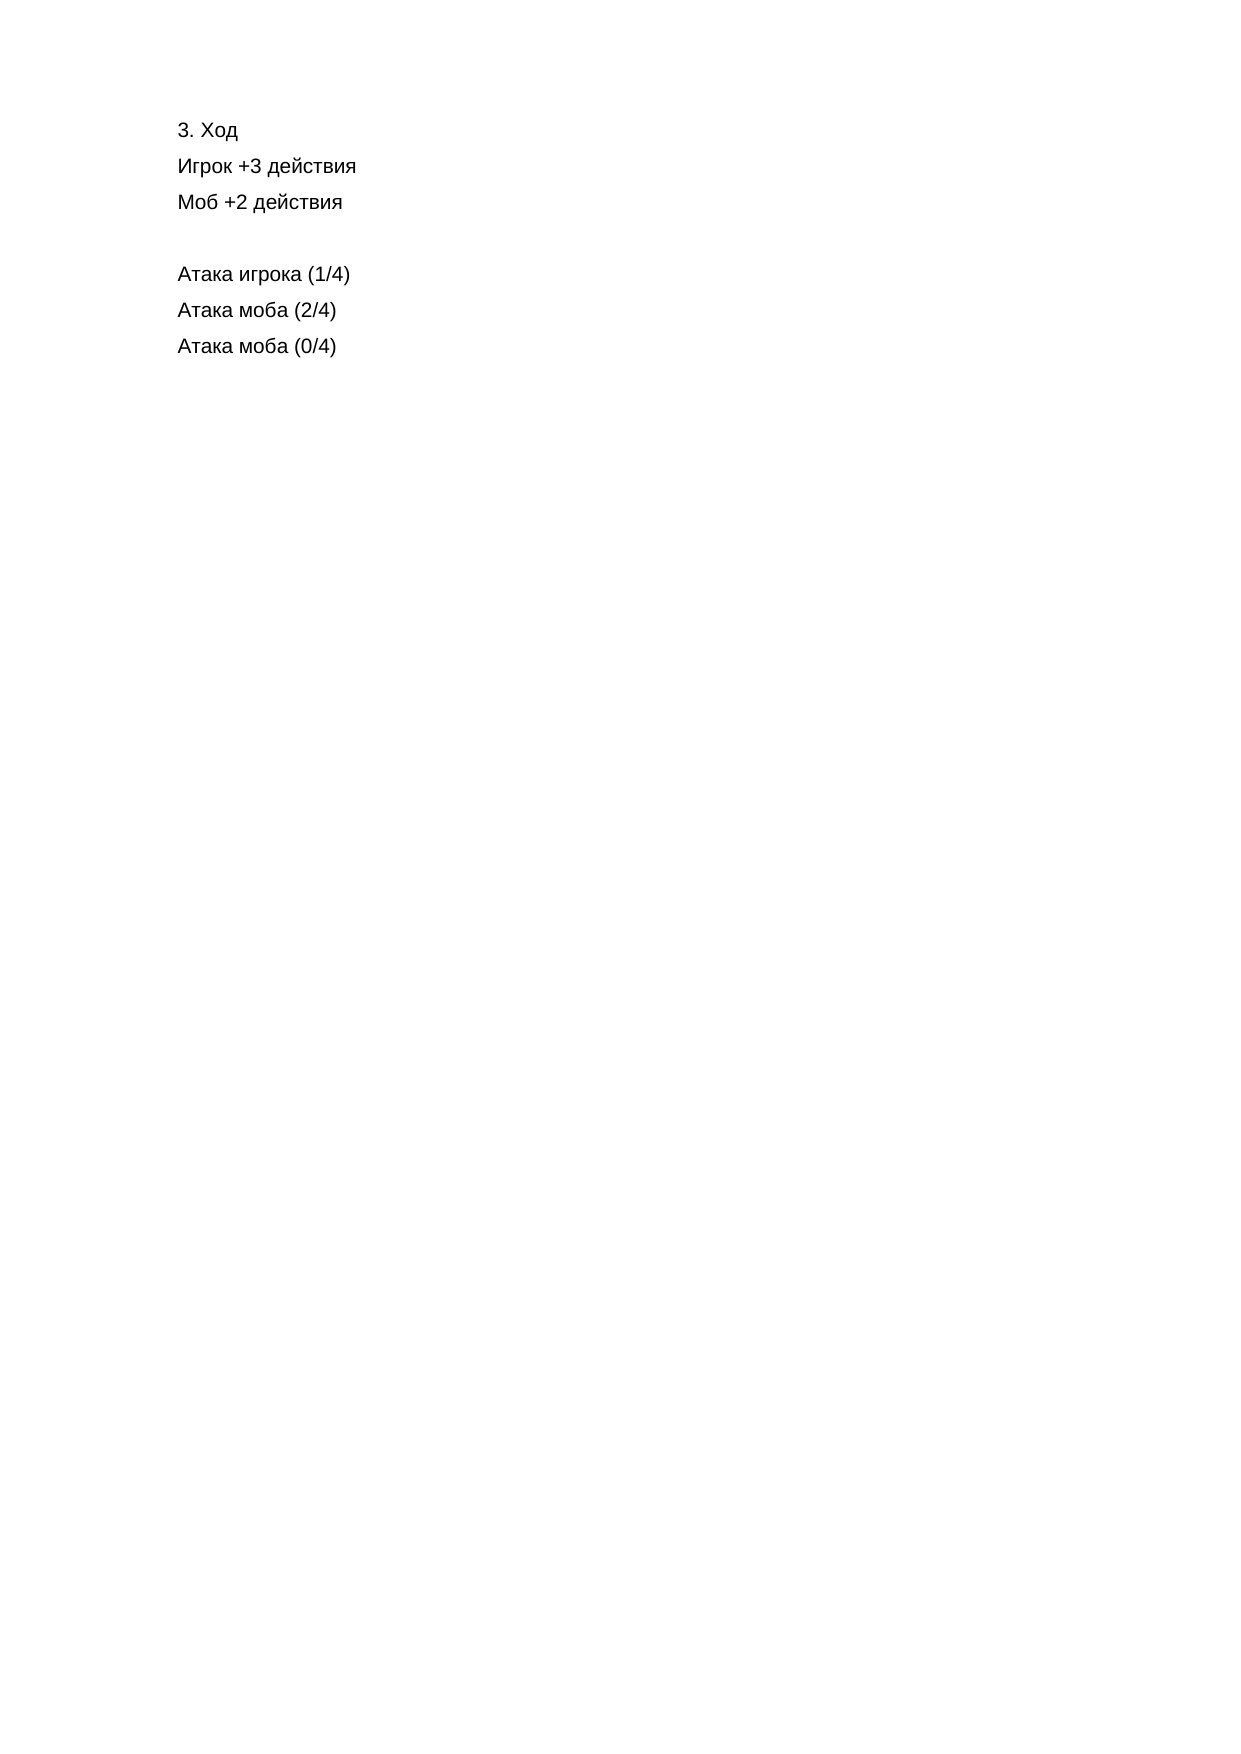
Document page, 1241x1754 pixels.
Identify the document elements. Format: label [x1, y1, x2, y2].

text [177, 118, 1152, 358]
